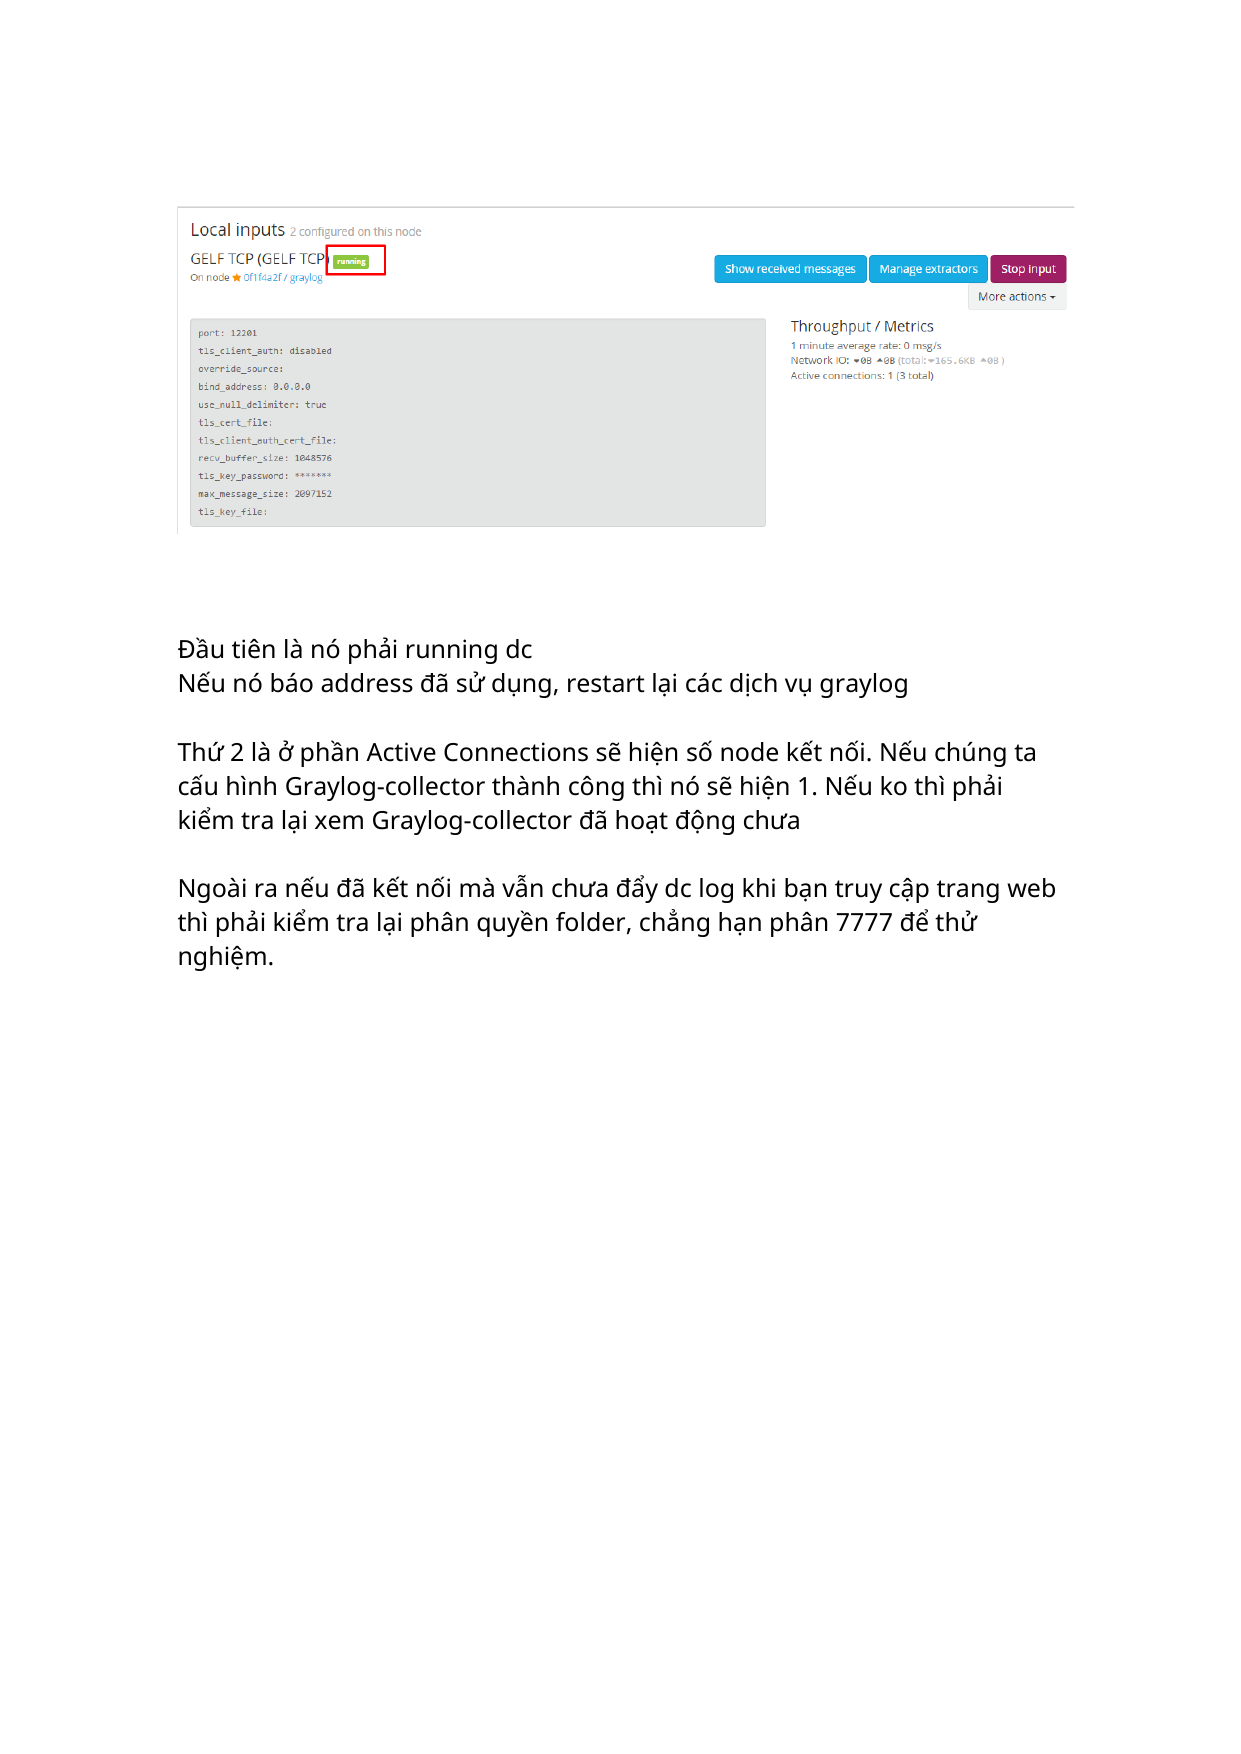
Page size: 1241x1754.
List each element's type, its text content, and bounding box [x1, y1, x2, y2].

text Đầu tiên là nó phải running dc [177, 632, 1063, 666]
text Nếu nó báo address đã sử dụng, restart lại các dịch vụ graylog [177, 666, 1063, 700]
text Ngoài ra nếu đã kết nối mà vẫn chưa đẩy dc log khi bạn truy cập trang web thì phải kiểm tra lại phân quyền folder, chẳng hạn phân 7777 để thử nghiệm. [177, 871, 1063, 973]
text Thứ 2 là ở phần Active Connections sẽ hiện số node kết nối. Nếu chúng ta cấu hình Graylog-collector thành công thì nó sẽ hiện 1. Nếu ko thì phải kiểm tra lại xem Graylog-collector đã hoạt động chưa [177, 734, 1063, 836]
picture [177, 206, 1075, 534]
